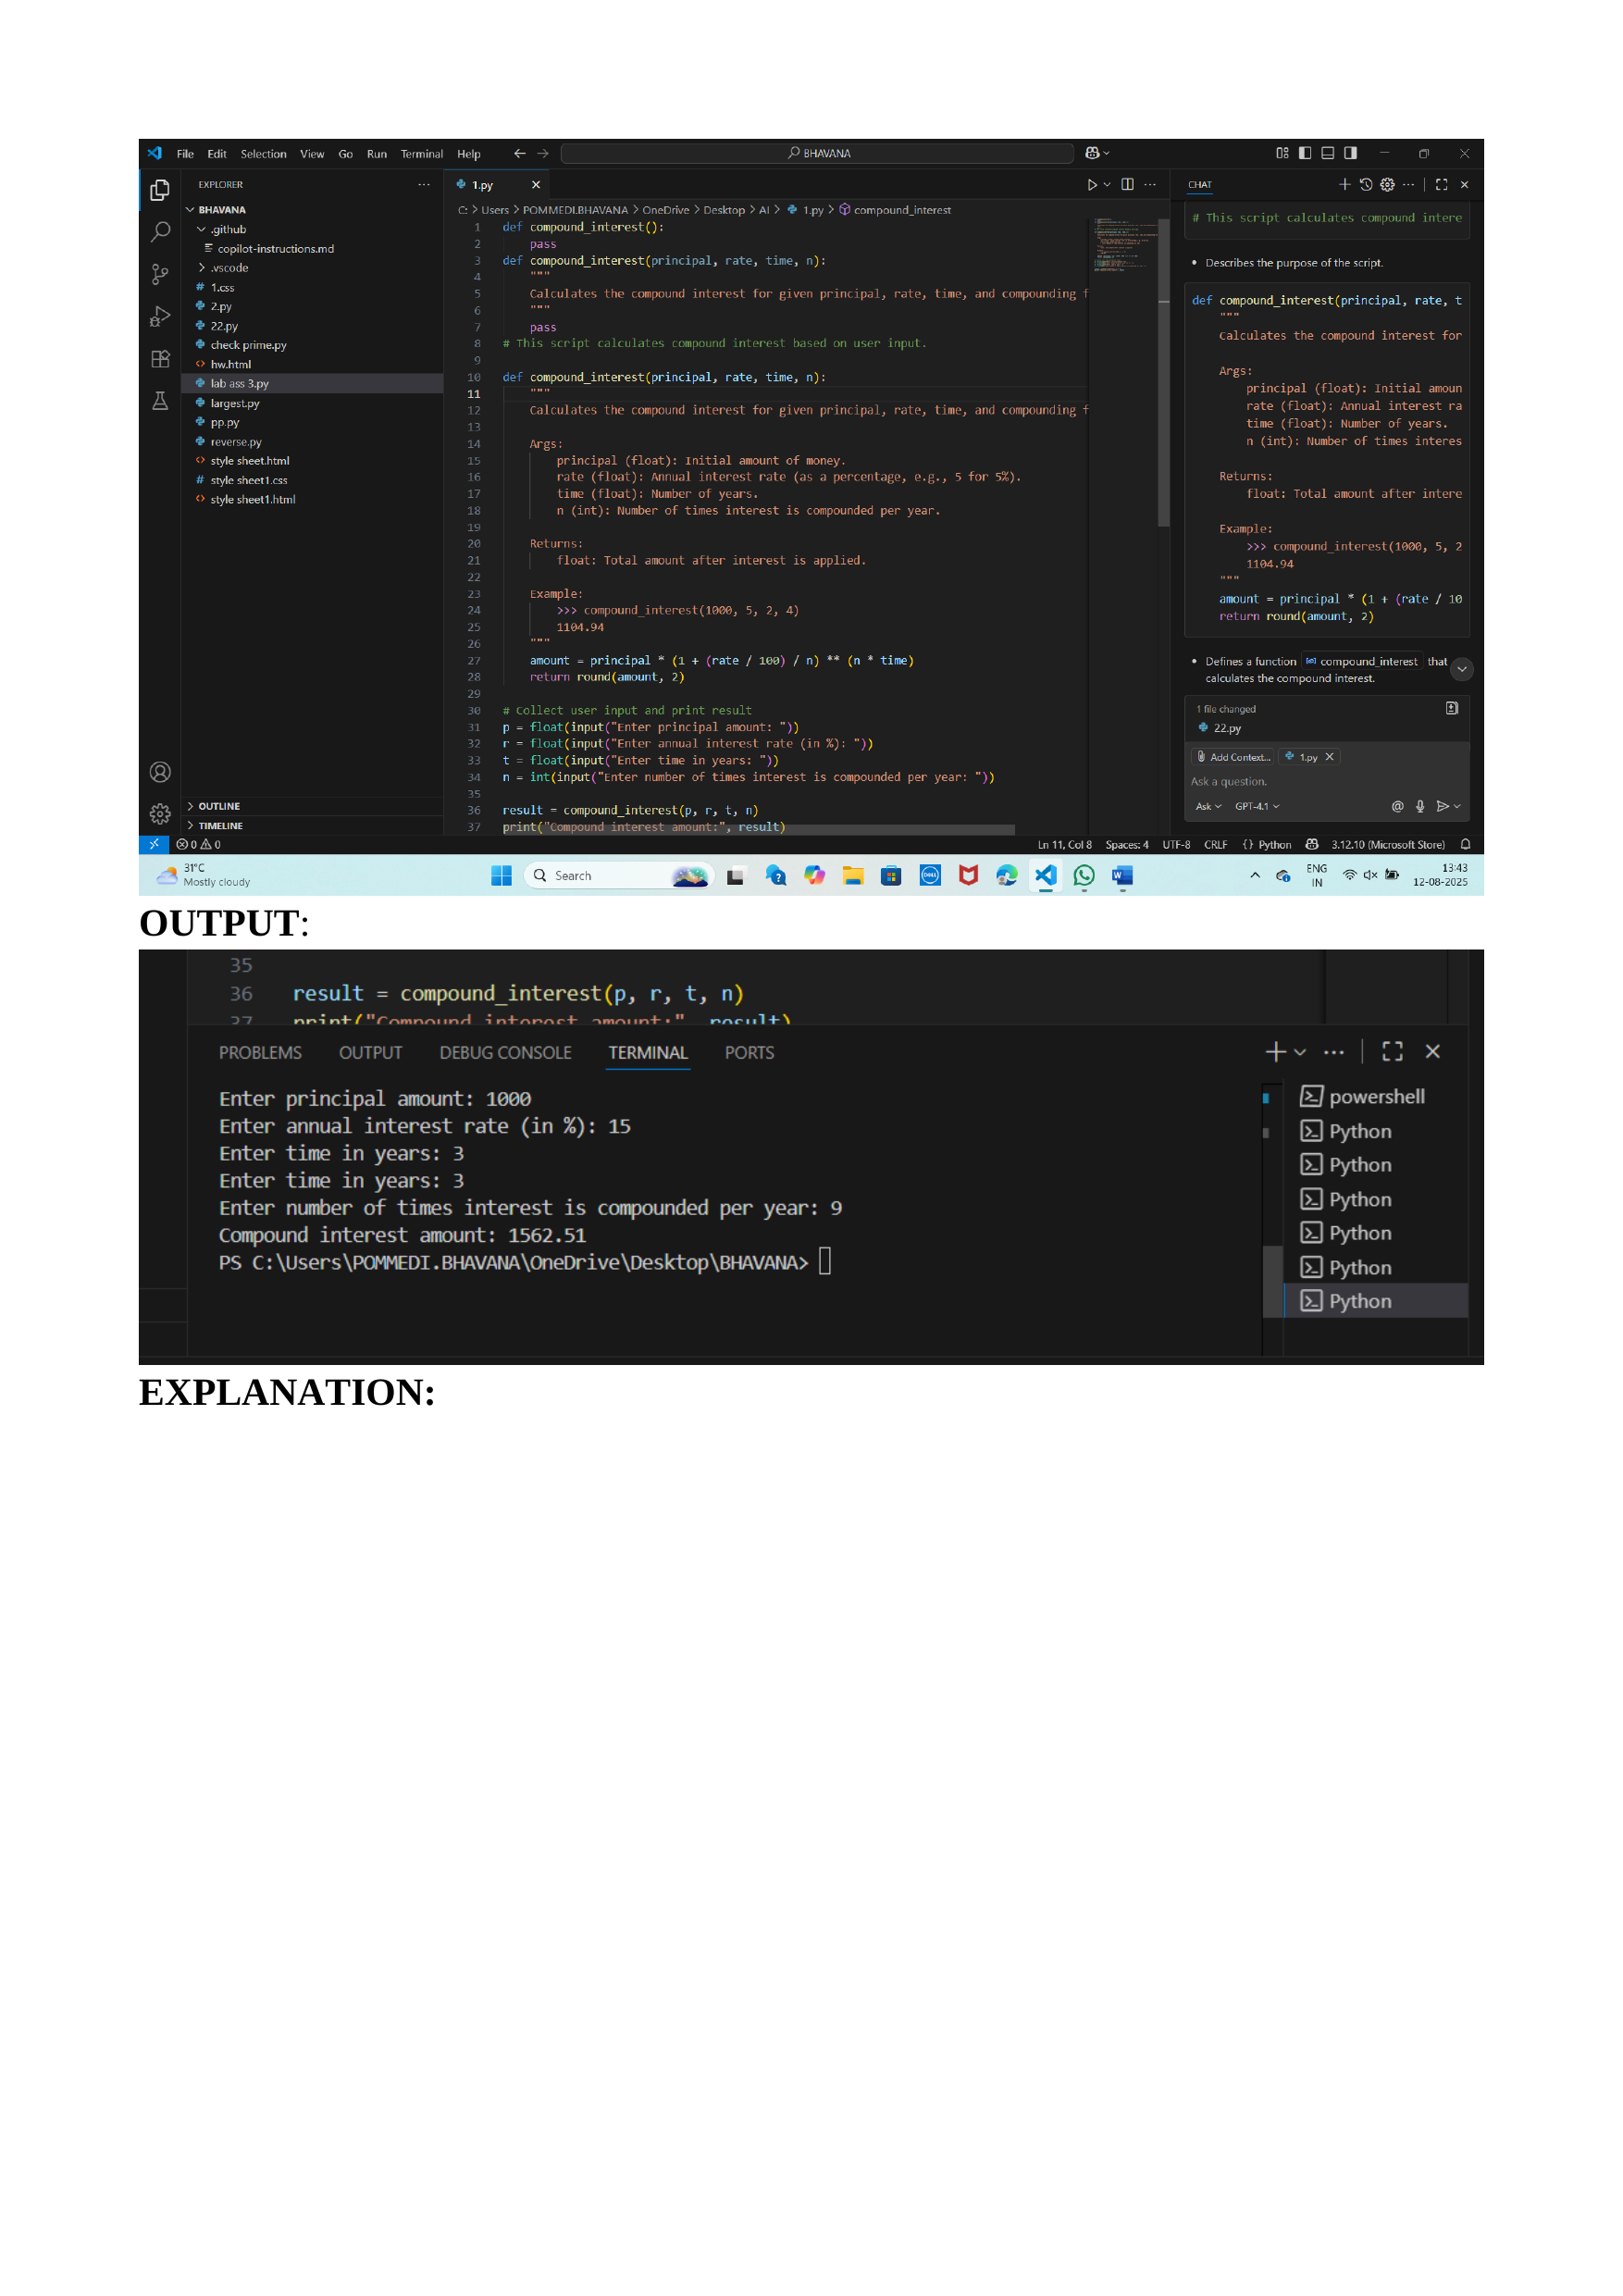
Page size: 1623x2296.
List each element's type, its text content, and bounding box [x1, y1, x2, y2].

text EXPLANATION: [139, 1370, 1484, 1414]
picture [139, 139, 1484, 896]
text OUTPUT: [139, 900, 1484, 945]
picture [139, 949, 1484, 1365]
